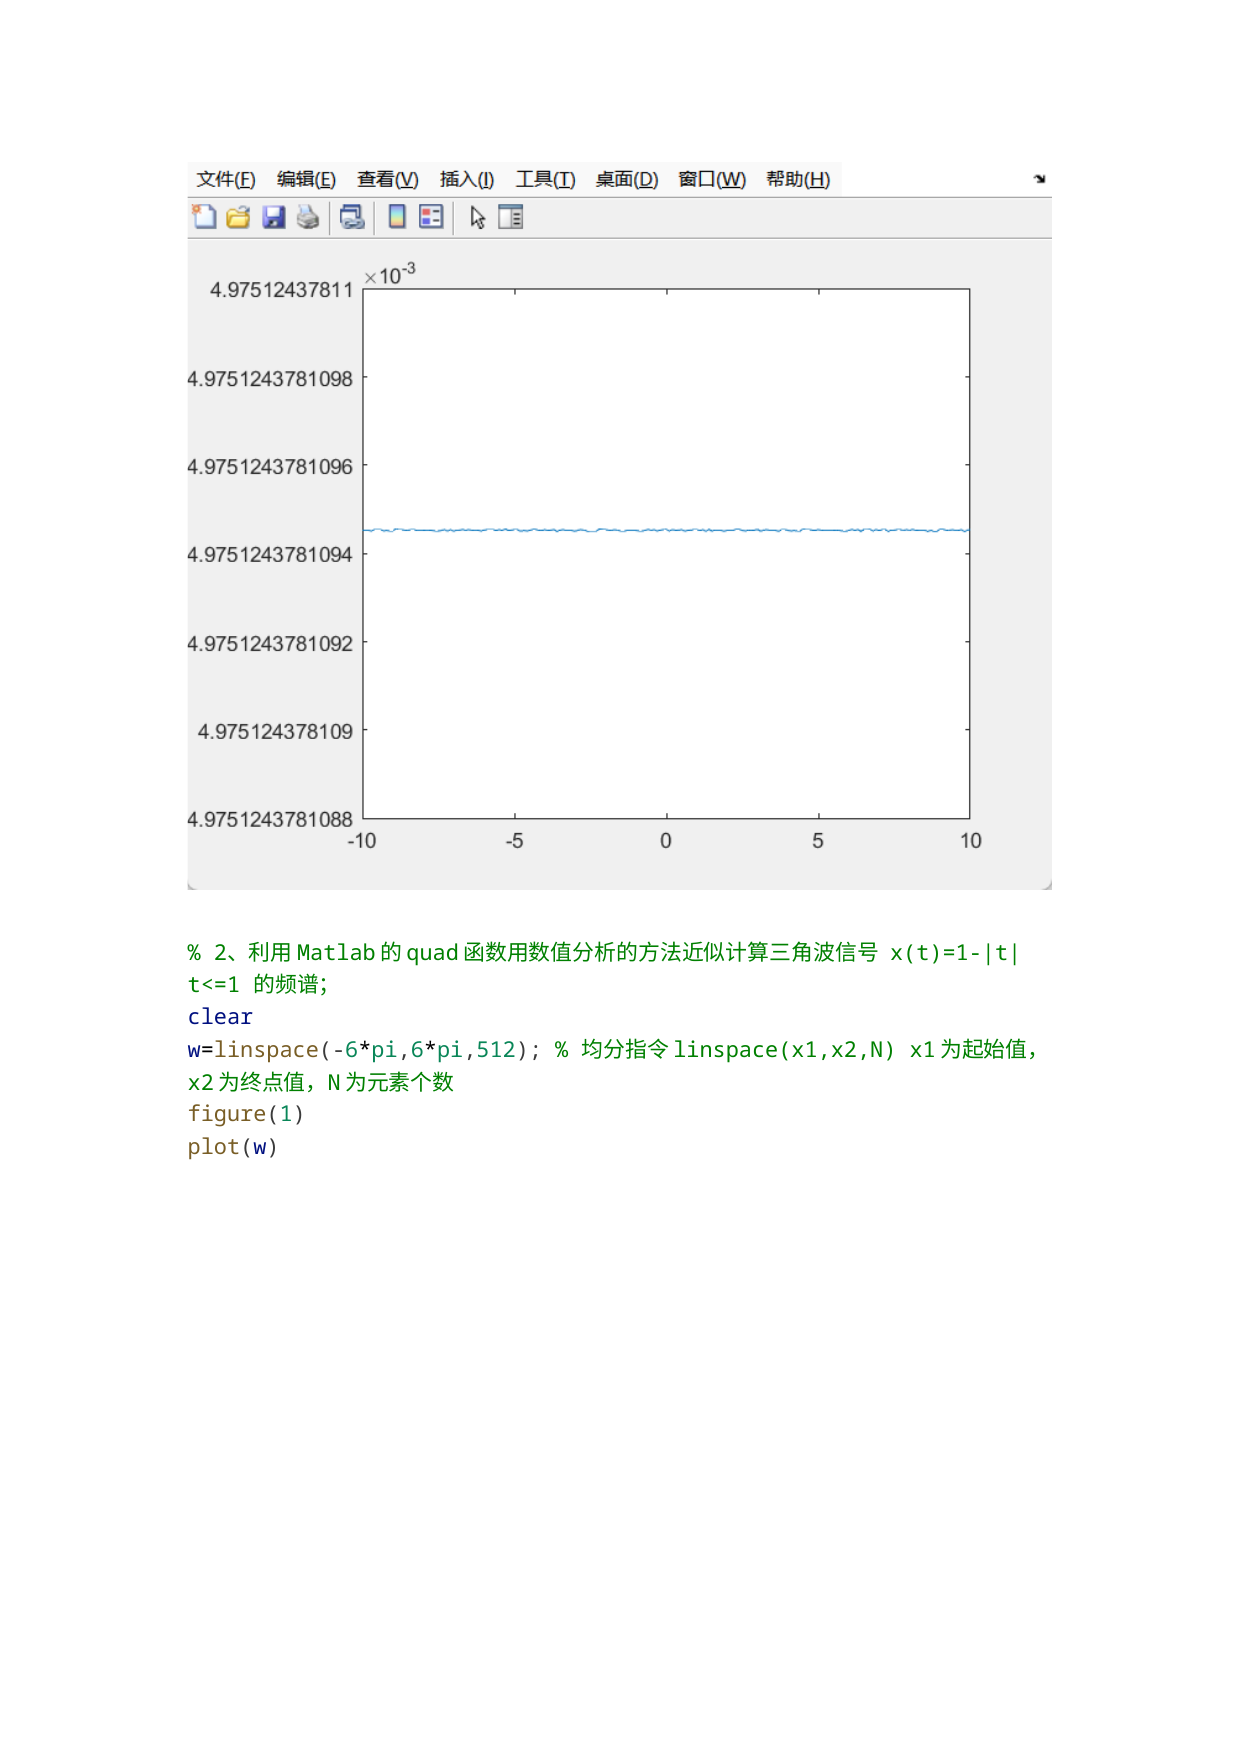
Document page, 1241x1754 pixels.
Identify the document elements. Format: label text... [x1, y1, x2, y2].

text plot(w) [187, 1129, 1053, 1162]
text figure(1) [187, 1097, 1053, 1129]
text % 2、利用Matlab的quad函数用数值分析的方法近似计算三角波信号 x(t)=1-|t| t<=1 的频谱； [187, 934, 1053, 999]
picture [187, 162, 1052, 890]
text clear [187, 999, 1053, 1032]
text w=linspace(-6*pi,6*pi,512); % 均分指令linspace(x1,x2,N) x1为起始值，x2为终点值，N为元素个数 [187, 1032, 1053, 1097]
